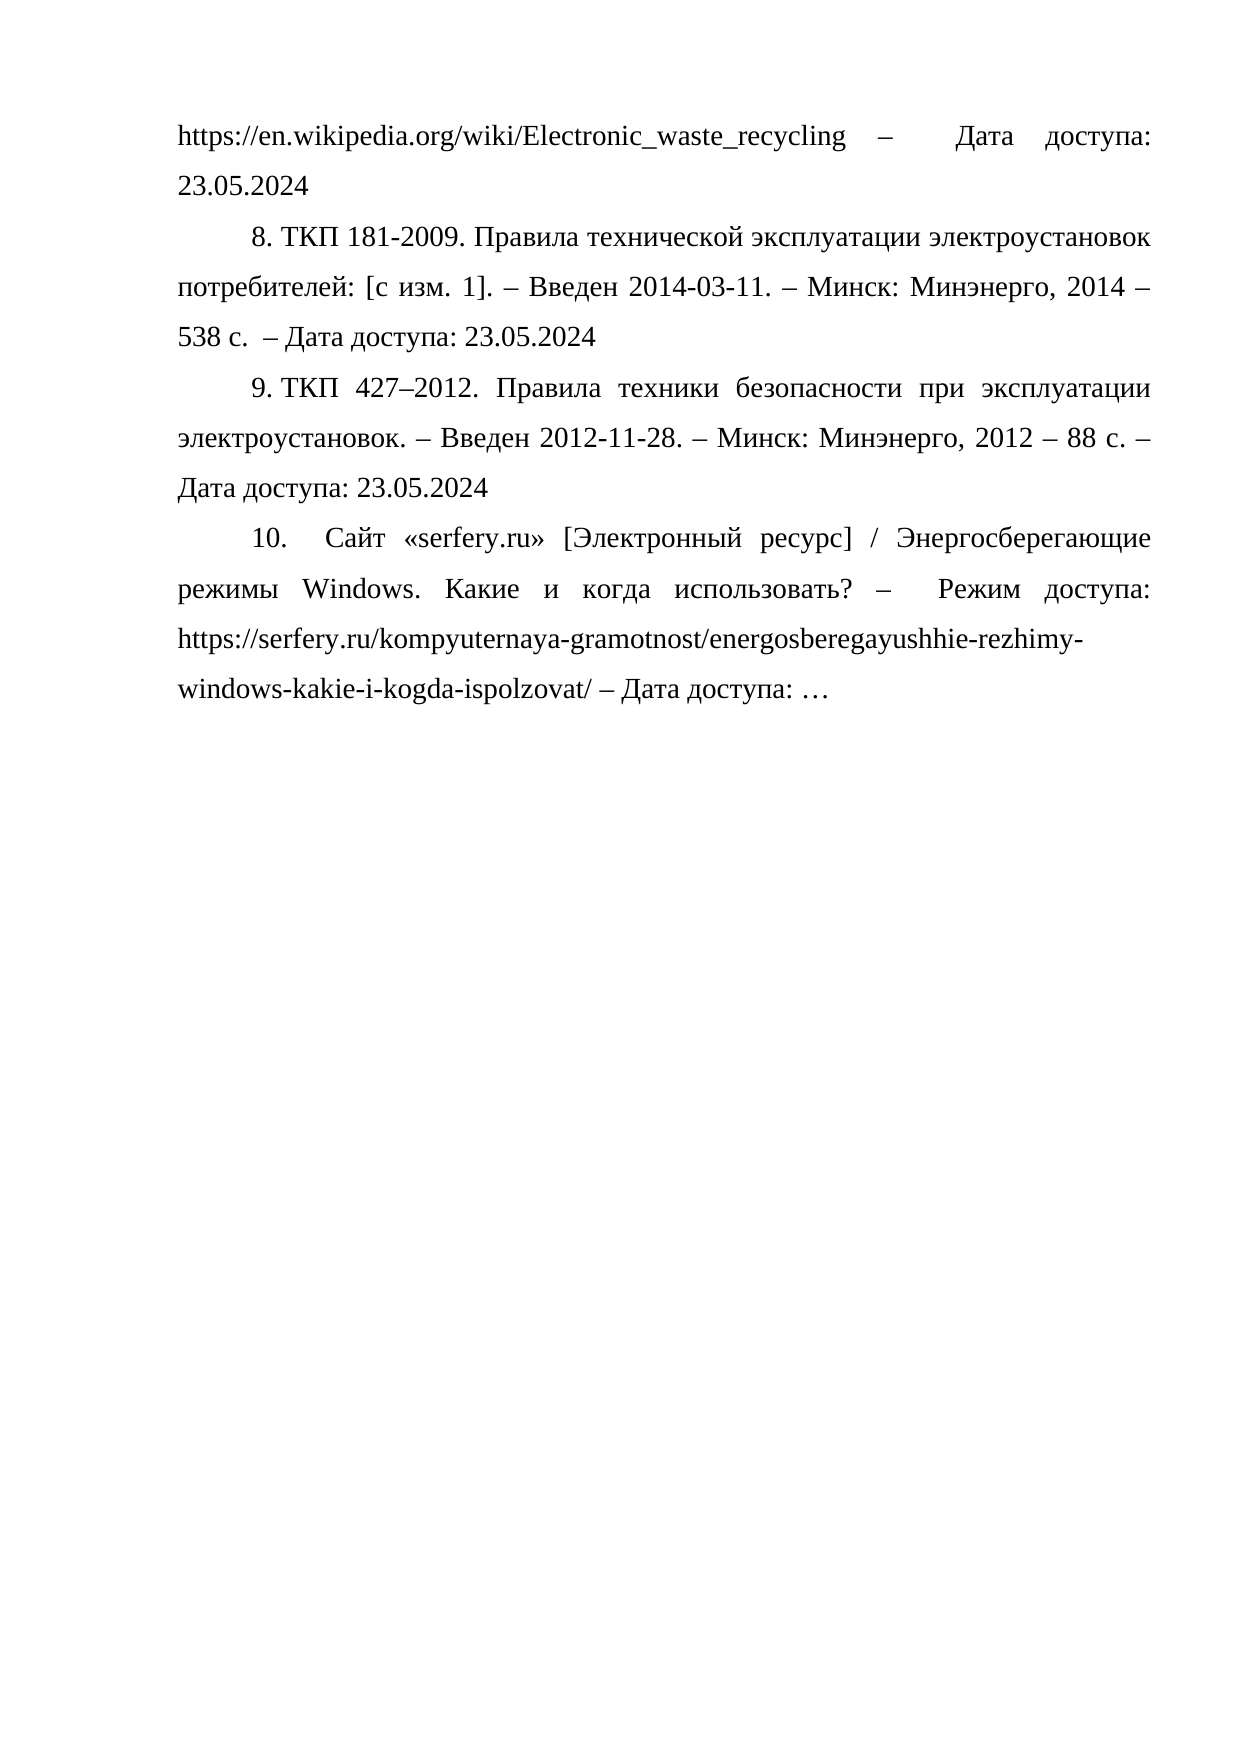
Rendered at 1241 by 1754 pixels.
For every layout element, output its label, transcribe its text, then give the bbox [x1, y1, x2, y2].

list ТКП 181-2009. Правила технической эксплуатации электроустановок потребителей: [с изм. 1]. – Введен 2014-03-11. – Минск: Минэнерго, 2014 – 538 с. – Дата доступа: 23.05.2024 [177, 219, 1152, 353]
list ТКП 427–2012. Правила техники безопасности при эксплуатации электроустановок. – Введен 2012-11-28. – Минск: Минэнерго, 2012 – 88 с. – Дата доступа: 23.05.2024 [177, 370, 1152, 504]
list Сайт «serfery.ru» [Электронный ресурс] / Энергосберегающие режимы Windows. Какие и когда использовать? – Режим доступа: https://serfery.ru/kompyuternaya-gramotnost/energosberegayushhie-rezhimy-windows-kakie-i-kogda-ispolzovat/ – Дата доступа: … [177, 521, 1152, 705]
